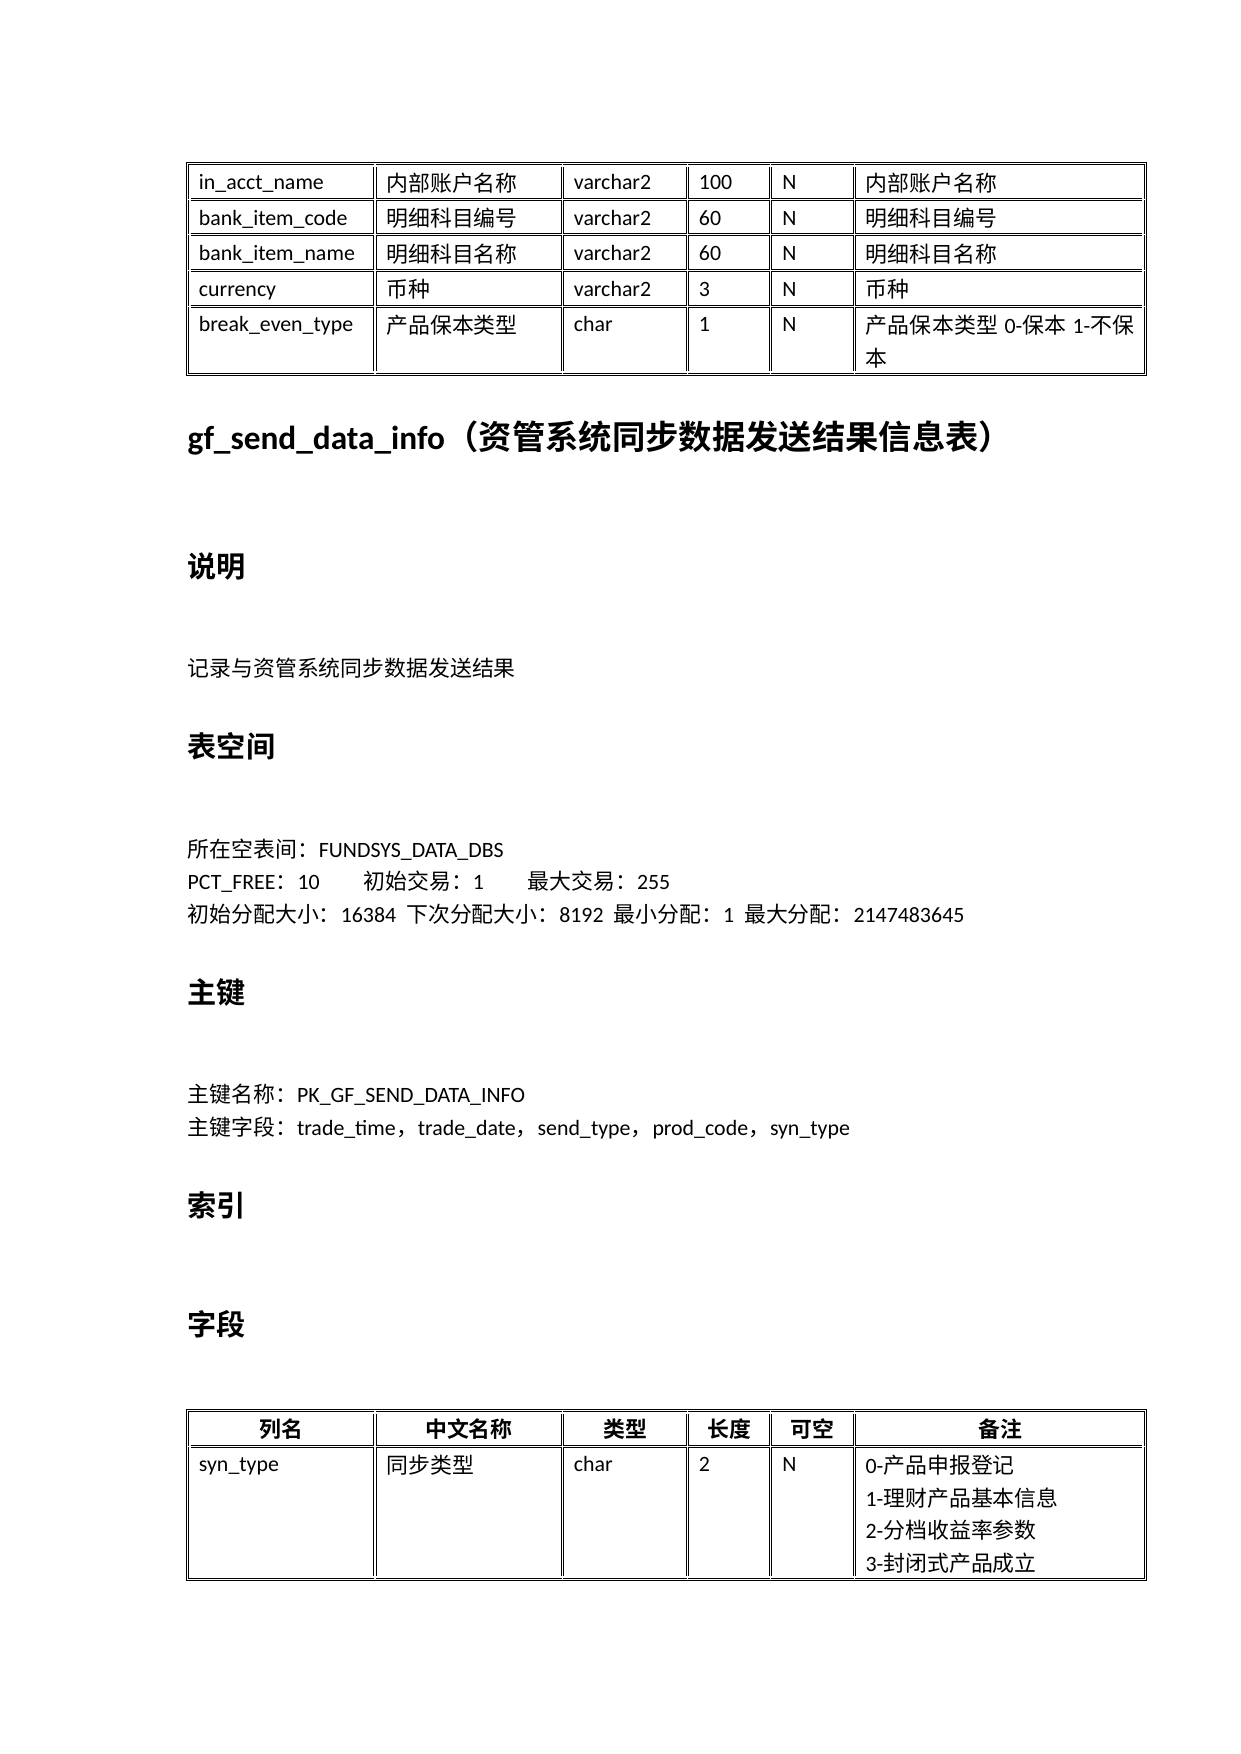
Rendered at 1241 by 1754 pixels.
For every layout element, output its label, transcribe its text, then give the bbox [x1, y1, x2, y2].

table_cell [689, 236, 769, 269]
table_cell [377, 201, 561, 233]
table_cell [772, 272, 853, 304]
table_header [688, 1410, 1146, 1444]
text 记录与资管系统同步数据发送结果 [187, 651, 1053, 683]
subtitle 表空间 [187, 713, 1053, 778]
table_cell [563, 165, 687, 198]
text PCT_FREE：10 初始交易：1 最大交易：255 [187, 864, 1053, 896]
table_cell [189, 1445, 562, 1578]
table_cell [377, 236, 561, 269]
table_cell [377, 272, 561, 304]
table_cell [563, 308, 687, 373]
subtitle 字段 [187, 1290, 1053, 1355]
text 主键字段：trade_time，trade_date，send_type，prod_code，syn_type [187, 1109, 1053, 1142]
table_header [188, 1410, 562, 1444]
text 初始分配大小：16384 下次分配大小：8192 最小分配：1 最大分配：2147483645 [187, 896, 1053, 929]
subtitle 说明 [187, 532, 1053, 597]
subtitle gf_send_data_info（资管系统同步数据发送结果信息表） [187, 403, 1053, 468]
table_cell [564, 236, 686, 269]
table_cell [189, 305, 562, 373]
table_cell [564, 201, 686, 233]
subtitle 索引 [187, 1171, 1053, 1236]
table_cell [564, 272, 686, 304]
text 所在空表间：FUNDSYS_DATA_DBS [187, 831, 1053, 864]
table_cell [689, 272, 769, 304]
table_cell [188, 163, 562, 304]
text 主键名称：PK_GF_SEND_DATA_INFO [187, 1077, 1053, 1109]
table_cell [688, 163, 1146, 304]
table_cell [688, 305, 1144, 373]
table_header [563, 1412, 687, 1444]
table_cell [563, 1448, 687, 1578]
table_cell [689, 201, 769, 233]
subtitle 主键 [187, 958, 1053, 1023]
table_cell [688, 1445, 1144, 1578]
